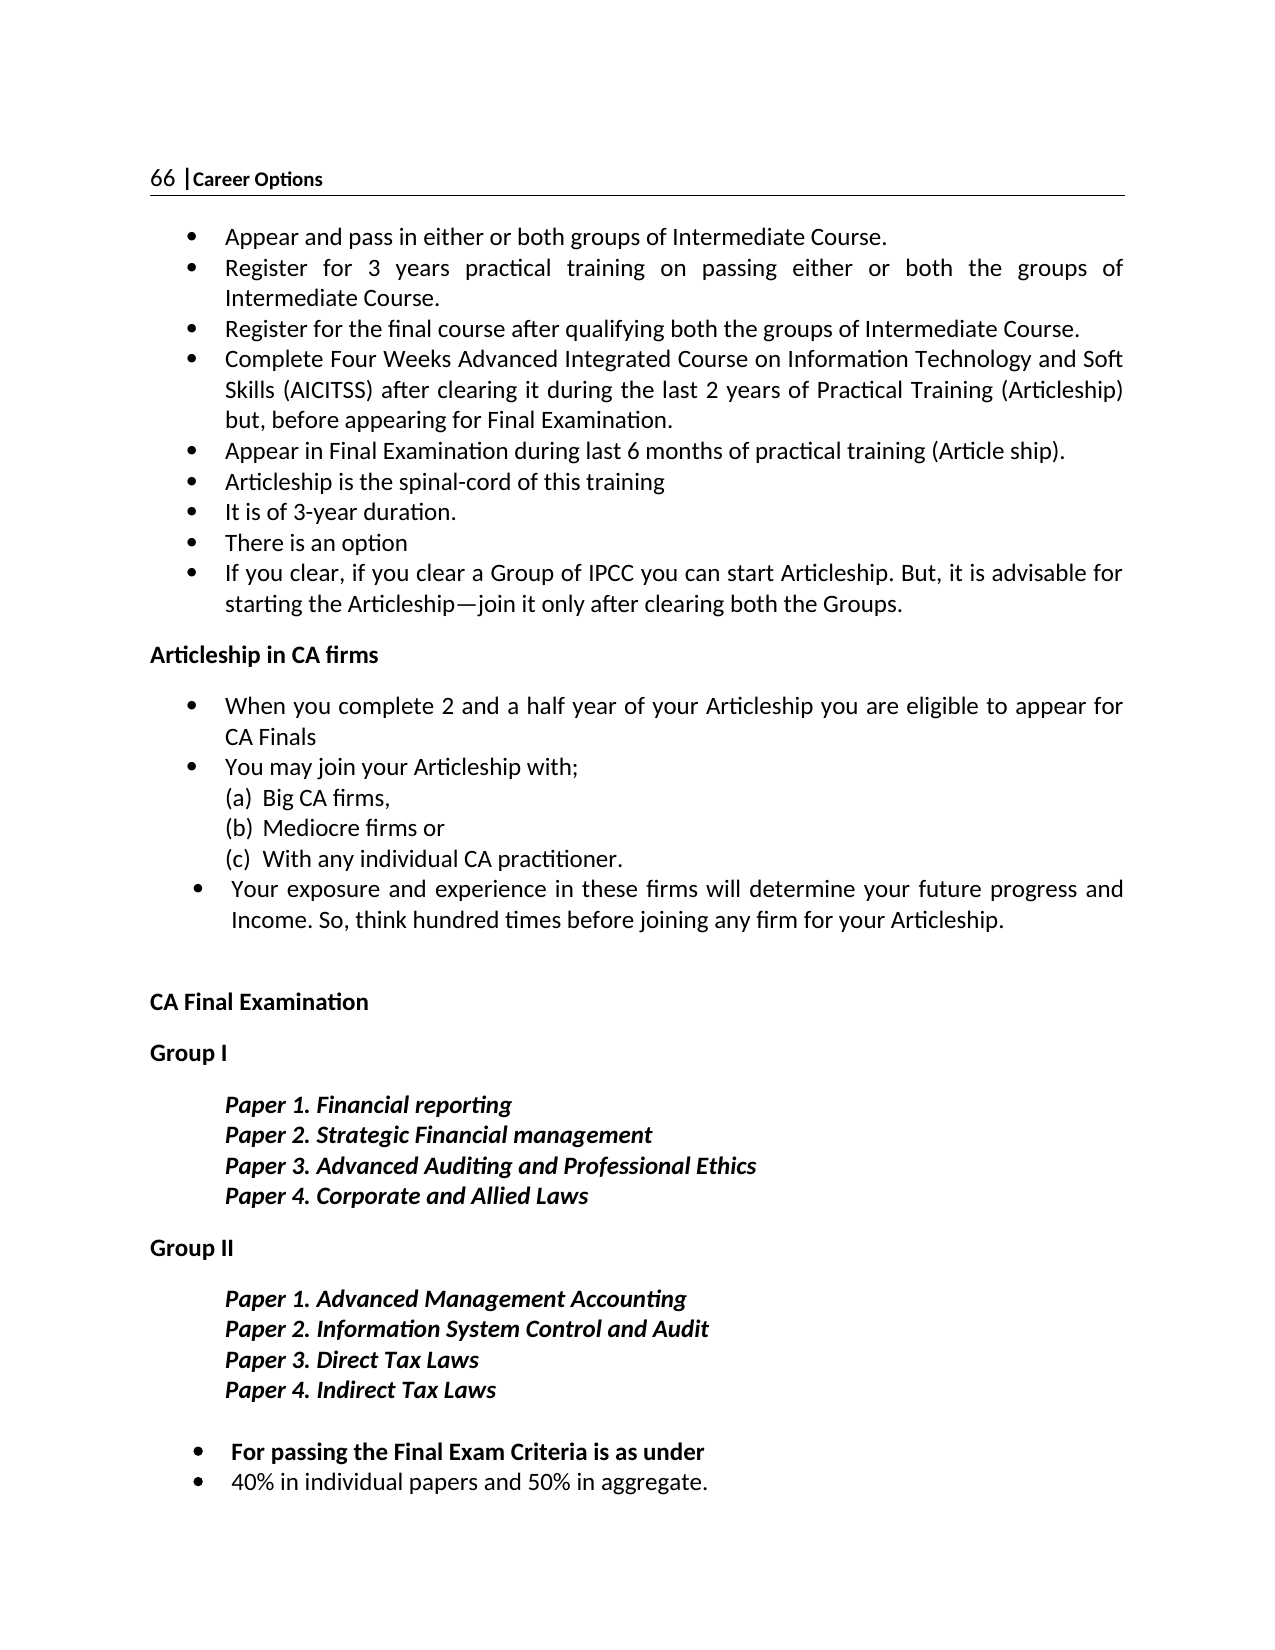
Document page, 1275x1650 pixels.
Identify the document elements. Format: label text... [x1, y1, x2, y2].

list Paper 1. Financial reporting [225, 1089, 1125, 1119]
list Register for 3 years practical training on passing either or both the groups of Intermediate Course. [187, 252, 1125, 313]
list Register for the final course after qualifying both the groups of Intermediate Course. [187, 313, 1125, 344]
list Paper 1. Advanced Management Accounting [225, 1283, 1125, 1313]
list Mediocre firms or [225, 813, 1125, 843]
list 40% in individual papers and 50% in aggregate. [194, 1466, 1125, 1497]
text CA Final Examination [150, 986, 1125, 1017]
list Your exposure and experience in these firms will determine your future progress and Income. So, think hundred times before joining any firm for your Articleship. [194, 874, 1125, 935]
list You may join your Articleship with; [187, 752, 1125, 782]
list Paper 3. Advanced Auditing and Professional Ethics [225, 1150, 1125, 1180]
list If you clear, if you clear a Group of IPCC you can start Articleship. But, it is advisable for starting the Articleship—join it only after clearing both the Groups. [187, 557, 1125, 618]
list Articleship is the spinal-cord of this training [187, 466, 1125, 496]
list For passing the Final Exam Criteria is as under [194, 1436, 1125, 1466]
list Paper 4. Indirect Tax Laws [225, 1374, 1125, 1405]
list With any individual CA practitioner. [225, 843, 1125, 874]
list Paper 4. Corporate and Allied Laws [225, 1180, 1125, 1211]
list Appear and pass in either or both groups of Intermediate Course. [187, 222, 1125, 252]
list There is an option [187, 527, 1125, 557]
list Paper 3. Direct Tax Laws [225, 1344, 1125, 1374]
text Group I [150, 1037, 1125, 1068]
list When you complete 2 and a half year of your Articleship you are eligible to appear for CA Finals [187, 691, 1125, 752]
list Appear in Final Examination during last 6 months of practical training (Article ship). [187, 435, 1125, 466]
list Paper 2. Information System Control and Audit [225, 1313, 1125, 1344]
list Big CA firms, [225, 782, 1125, 813]
text Group II [150, 1232, 1125, 1262]
list It is of 3-year duration. [187, 496, 1125, 527]
text Articleship in CA firms [150, 639, 1125, 670]
list Paper 2. Strategic Financial management [225, 1119, 1125, 1150]
